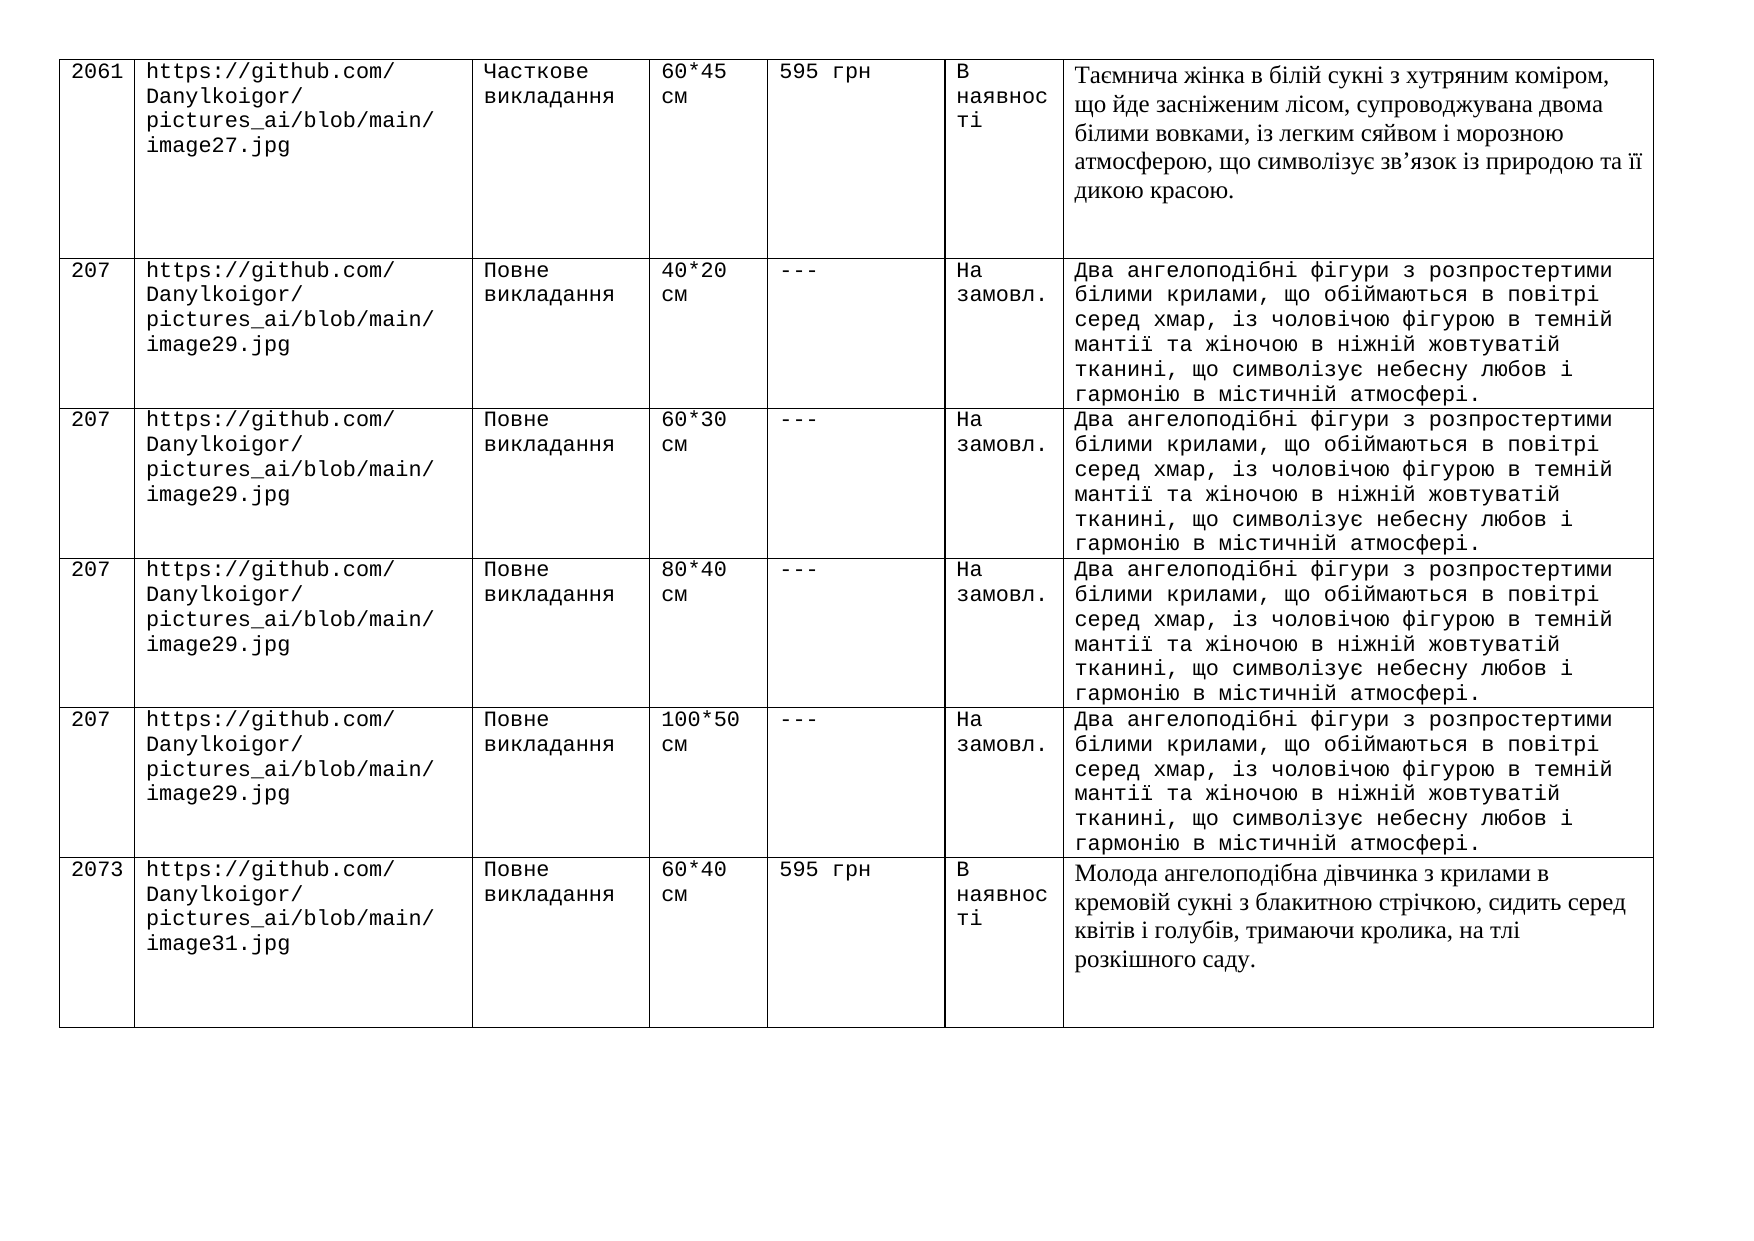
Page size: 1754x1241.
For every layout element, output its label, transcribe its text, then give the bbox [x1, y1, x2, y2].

table_cell --- [768, 559, 944, 707]
table_cell Повне викладання [473, 858, 649, 1027]
table_cell 60*30 см [650, 409, 767, 557]
table_cell Часткове викладання [473, 60, 649, 258]
table_cell --- [768, 409, 944, 557]
table_cell --- [768, 708, 944, 857]
table_cell На замовл. [946, 409, 1063, 557]
table_cell 60*45 см [650, 60, 767, 258]
table_cell Два ангелоподібні фігури з розпростертими білими крилами, що обіймаються в повітрі серед хмар, із чоловічою фігурою в темній мантії та жіночою в ніжній жовтуватій тканині, що символізує небесну любов і гармонію в містичній атмосфері. [1064, 259, 1653, 408]
table_cell 40*20 см [650, 259, 767, 408]
table_cell Повне викладання [473, 259, 649, 408]
table_cell В наявності [946, 858, 1063, 1027]
table_cell Повне викладання [473, 559, 649, 707]
table_cell https://github.com/Danylkoigor/pictures_ai/blob/main/image29.jpg [135, 708, 472, 857]
table_cell https://github.com/Danylkoigor/pictures_ai/blob/main/image29.jpg [135, 409, 472, 557]
table_cell 207 [60, 559, 134, 707]
table_cell Два ангелоподібні фігури з розпростертими білими крилами, що обіймаються в повітрі серед хмар, із чоловічою фігурою в темній мантії та жіночою в ніжній жовтуватій тканині, що символізує небесну любов і гармонію в містичній атмосфері. [1064, 409, 1653, 557]
table_cell На замовл. [946, 559, 1063, 707]
table_cell 595 грн [768, 60, 944, 258]
table_cell 100*50 см [650, 708, 767, 857]
table_cell 80*40 см [650, 559, 767, 707]
table_cell 207 [60, 259, 134, 408]
table_cell Повне викладання [473, 409, 649, 557]
table_cell 595 грн [768, 858, 944, 1027]
table_cell 60*40 см [650, 858, 767, 1027]
table_cell На замовл. [946, 259, 1063, 408]
table_cell 2073 [60, 858, 134, 1027]
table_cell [1064, 858, 1653, 1027]
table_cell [135, 858, 472, 1027]
table_cell Два ангелоподібні фігури з розпростертими білими крилами, що обіймаються в повітрі серед хмар, із чоловічою фігурою в темній мантії та жіночою в ніжній жовтуватій тканині, що символізує небесну любов і гармонію в містичній атмосфері. [1064, 559, 1653, 707]
table_cell На замовл. [946, 708, 1063, 857]
table_cell 207 [60, 708, 134, 857]
table_cell https://github.com/Danylkoigor/pictures_ai/blob/main/image29.jpg [135, 259, 472, 408]
table_cell Повне викладання [473, 708, 649, 857]
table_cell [135, 60, 472, 258]
table_cell 207 [60, 409, 134, 557]
table_cell Два ангелоподібні фігури з розпростертими білими крилами, що обіймаються в повітрі серед хмар, із чоловічою фігурою в темній мантії та жіночою в ніжній жовтуватій тканині, що символізує небесну любов і гармонію в містичній атмосфері. [1064, 708, 1653, 857]
table_cell 2061 [60, 60, 134, 258]
table_cell https://github.com/Danylkoigor/pictures_ai/blob/main/image29.jpg [135, 559, 472, 707]
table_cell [1064, 60, 1653, 258]
table_cell В наявності [946, 60, 1063, 258]
table_cell --- [768, 259, 944, 408]
